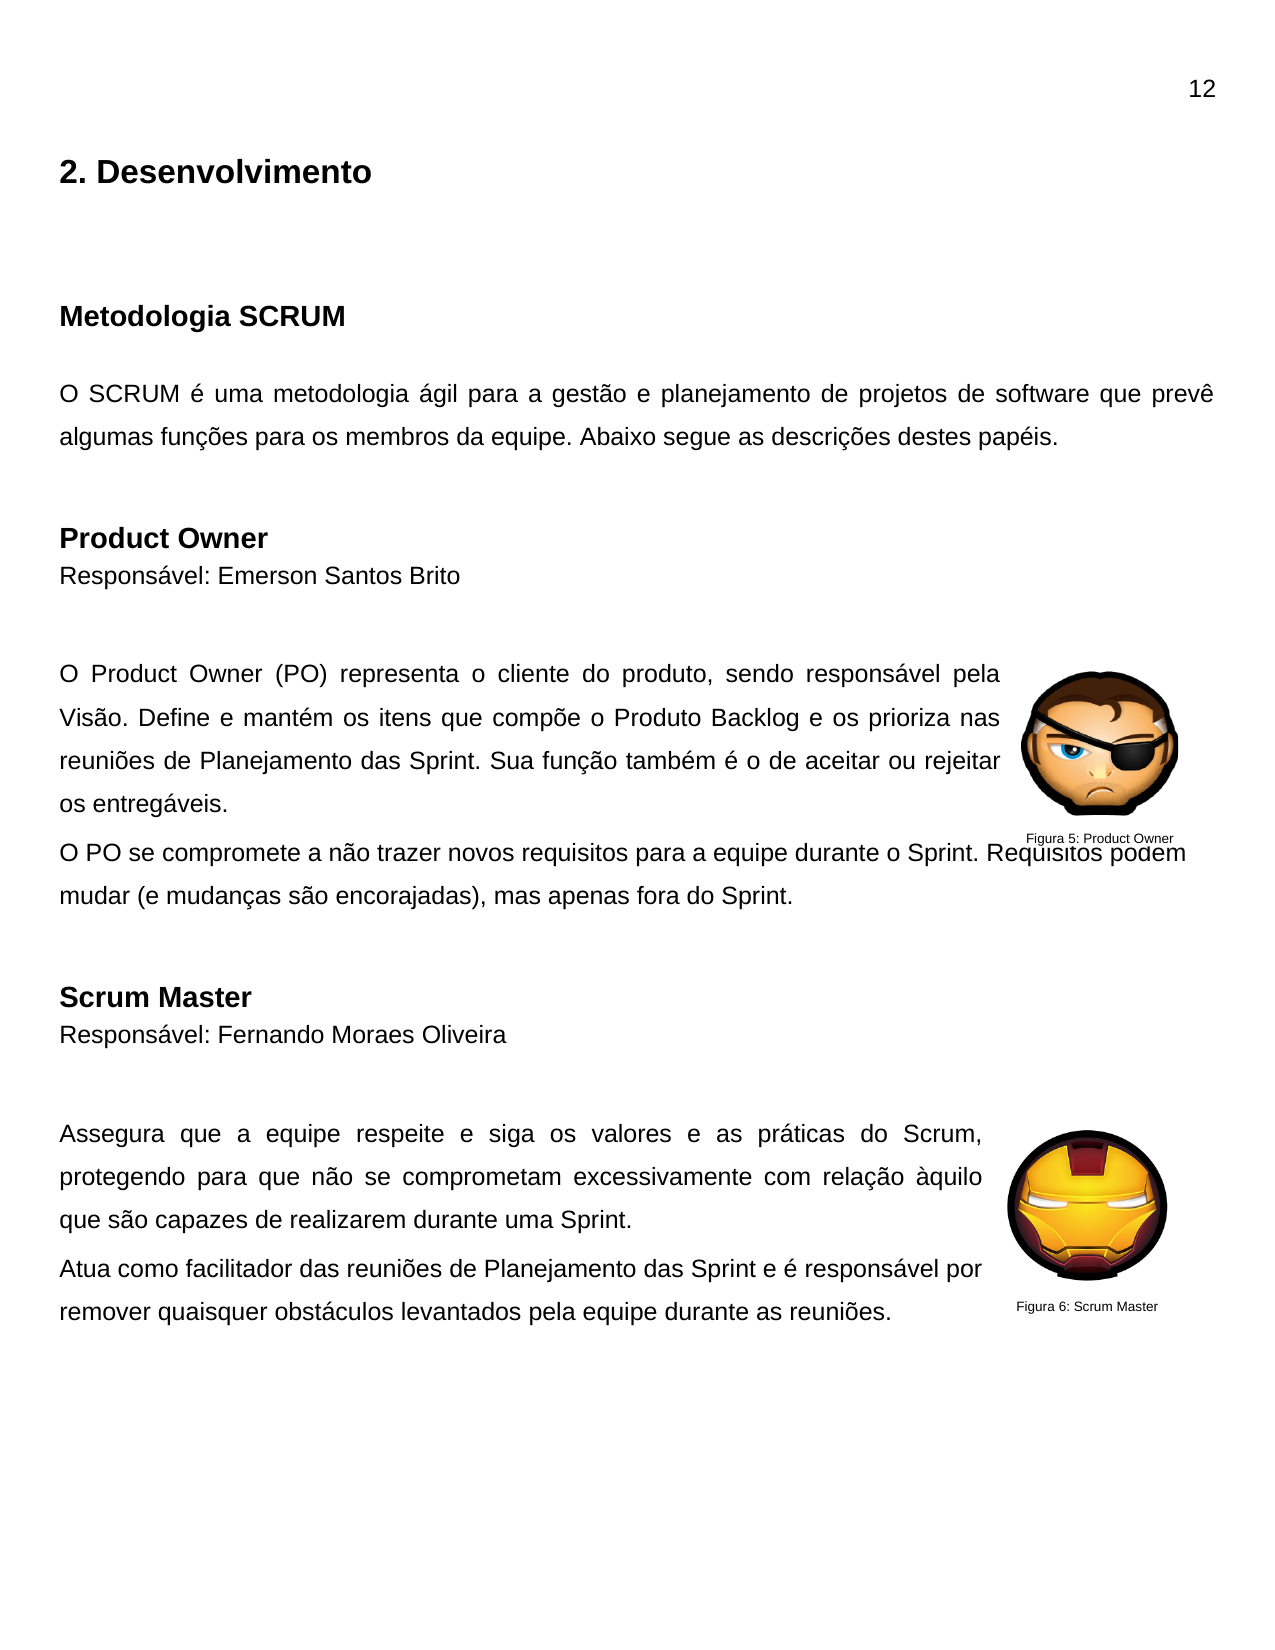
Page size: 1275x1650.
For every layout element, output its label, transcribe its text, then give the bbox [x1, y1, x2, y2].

text Metodologia SCRUM [59, 299, 1216, 333]
text O Product Owner (PO) representa o cliente do produto, sendo responsável pela Visão. Define e mantém os itens que compõe o Produto Backlog e os prioriza nas reuniões de Planejamento das Sprint. Sua função também é o de aceitar ou rejeitar os entregáveis. [59, 659, 1216, 818]
text Responsável: Emerson Santos Brito [59, 561, 1216, 589]
text Product Owner [59, 521, 1216, 554]
picture [1002, 1120, 1172, 1290]
picture [1021, 664, 1179, 822]
text Scrum Master [59, 980, 1216, 1014]
text Assegura que a equipe respeite e siga os valores e as práticas do Scrum, protegendo para que não se comprometam excessivamente com relação àquilo que são capazes de realizarem durante uma Sprint. [59, 1119, 1216, 1234]
subtitle 2. Desenvolvimento [59, 152, 1216, 191]
text O PO se compromete a não trazer novos requisitos para a equipe durante o Sprint. Requisitos podem mudar (e mudanças são encorajadas), mas apenas fora do Sprint. [59, 838, 1216, 910]
text Responsável: Fernando Moraes Oliveira [59, 1020, 1216, 1049]
text Atua como facilitador das reuniões de Planejamento das Sprint e é responsável por remover quaisquer obstáculos levantados pela equipe durante as reuniões. [59, 1254, 1216, 1326]
text O SCRUM é uma metodologia ágil para a gestão e planejamento de projetos de software que prevê algumas funções para os membros da equipe. Abaixo segue as descrições destes papéis. [59, 379, 1216, 451]
